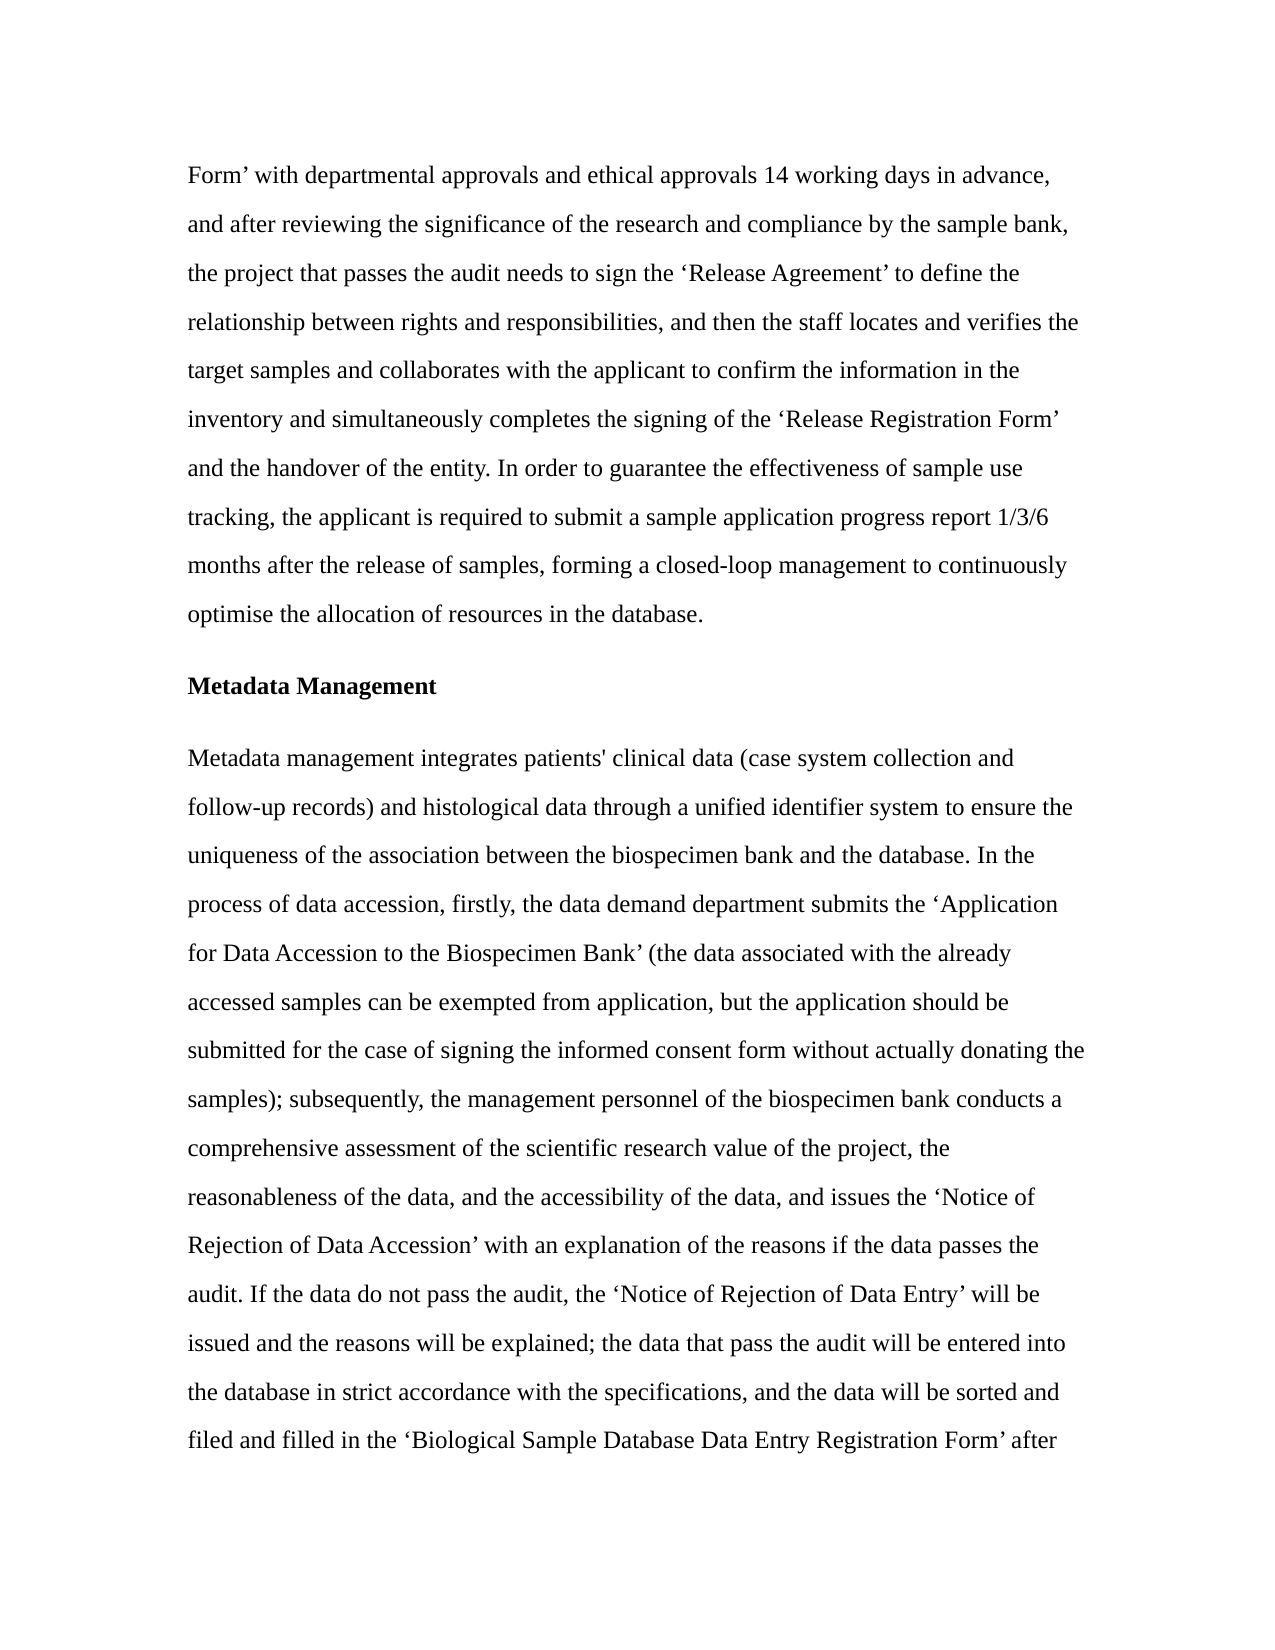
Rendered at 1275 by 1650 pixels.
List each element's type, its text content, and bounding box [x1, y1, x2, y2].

text Metadata Management [187, 669, 1088, 702]
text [187, 159, 1088, 630]
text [187, 741, 1088, 1456]
